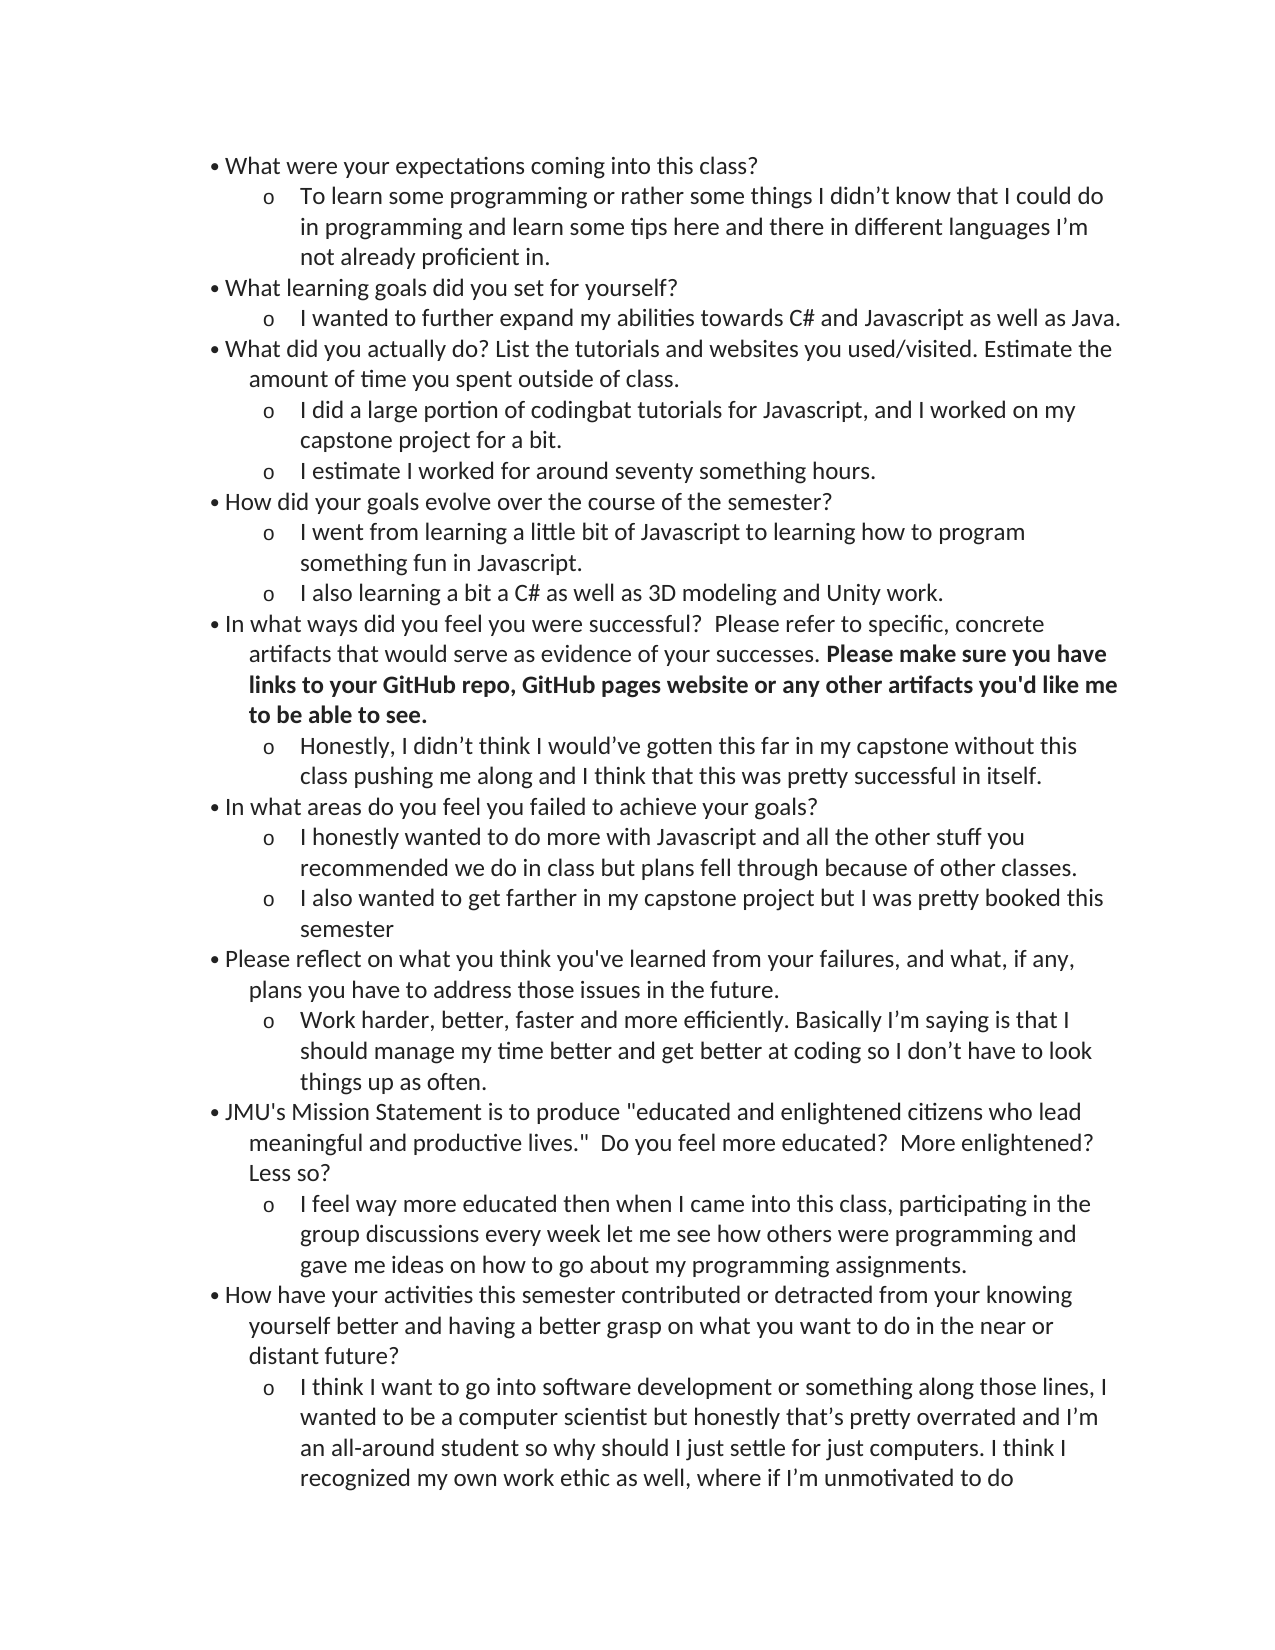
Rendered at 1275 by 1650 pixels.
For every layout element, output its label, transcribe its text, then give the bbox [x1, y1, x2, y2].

list In what ways did you feel you were successful? Please refer to specific, concrete artifacts that would serve as evidence of your successes. Please make sure you have links to your GitHub repo, GitHub pages website or any other artifacts you'd like me to be able to see. [211, 608, 1125, 730]
list Please reflect on what you think you've learned from your failures, and what, if any, plans you have to address those issues in the future. [211, 943, 1125, 1004]
list In what areas do you feel you failed to achieve your goals? [211, 791, 1125, 821]
list I also learning a bit a C# as well as 3D modeling and Unity work. [262, 577, 1125, 608]
list I feel way more educated then when I came into this class, participating in the group discussions every week let me see how others were programming and gave me ideas on how to go about my programming assignments. [262, 1188, 1125, 1279]
list What learning goals did you set for yourself? [211, 272, 1125, 303]
list Work harder, better, faster and more efficiently. Basically I’m saying is that I should manage my time better and get better at coding so I don’t have to look things up as often. [262, 1004, 1125, 1096]
list I honestly wanted to do more with Javascript and all the other stuff you recommended we do in class but plans fell through because of other classes. [262, 821, 1125, 882]
list I went from learning a little bit of Javascript to learning how to program something fun in Javascript. [262, 516, 1125, 577]
list What were your expectations coming into this class? [211, 150, 1125, 181]
list JMU's Mission Statement is to produce "educated and enlightened citizens who lead meaningful and productive lives." Do you feel more educated? More enlightened? Less so? [211, 1096, 1125, 1188]
list What did you actually do? List the tutorials and websites you used/visited. Estimate the amount of time you spent outside of class. [211, 333, 1125, 394]
list Honestly, I didn’t think I would’ve gotten this far in my capstone without this class pushing me along and I think that this was pretty successful in itself. [262, 730, 1125, 791]
list I estimate I worked for around seventy something hours. [262, 455, 1125, 486]
list I wanted to further expand my abilities towards C# and Javascript as well as Java. [262, 303, 1125, 333]
list I also wanted to get farther in my capstone project but I was pretty booked this semester [262, 882, 1125, 943]
list How did your goals evolve over the course of the semester? [211, 486, 1125, 516]
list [262, 1371, 1125, 1493]
list I did a large portion of codingbat tutorials for Javascript, and I worked on my capstone project for a bit. [262, 394, 1125, 455]
list How have your activities this semester contributed or detracted from your knowing yourself better and having a better grasp on what you want to do in the near or distant future? [211, 1279, 1125, 1371]
list To learn some programming or rather some things I didn’t know that I could do in programming and learn some tips here and there in different languages I’m not already proficient in. [262, 181, 1125, 272]
